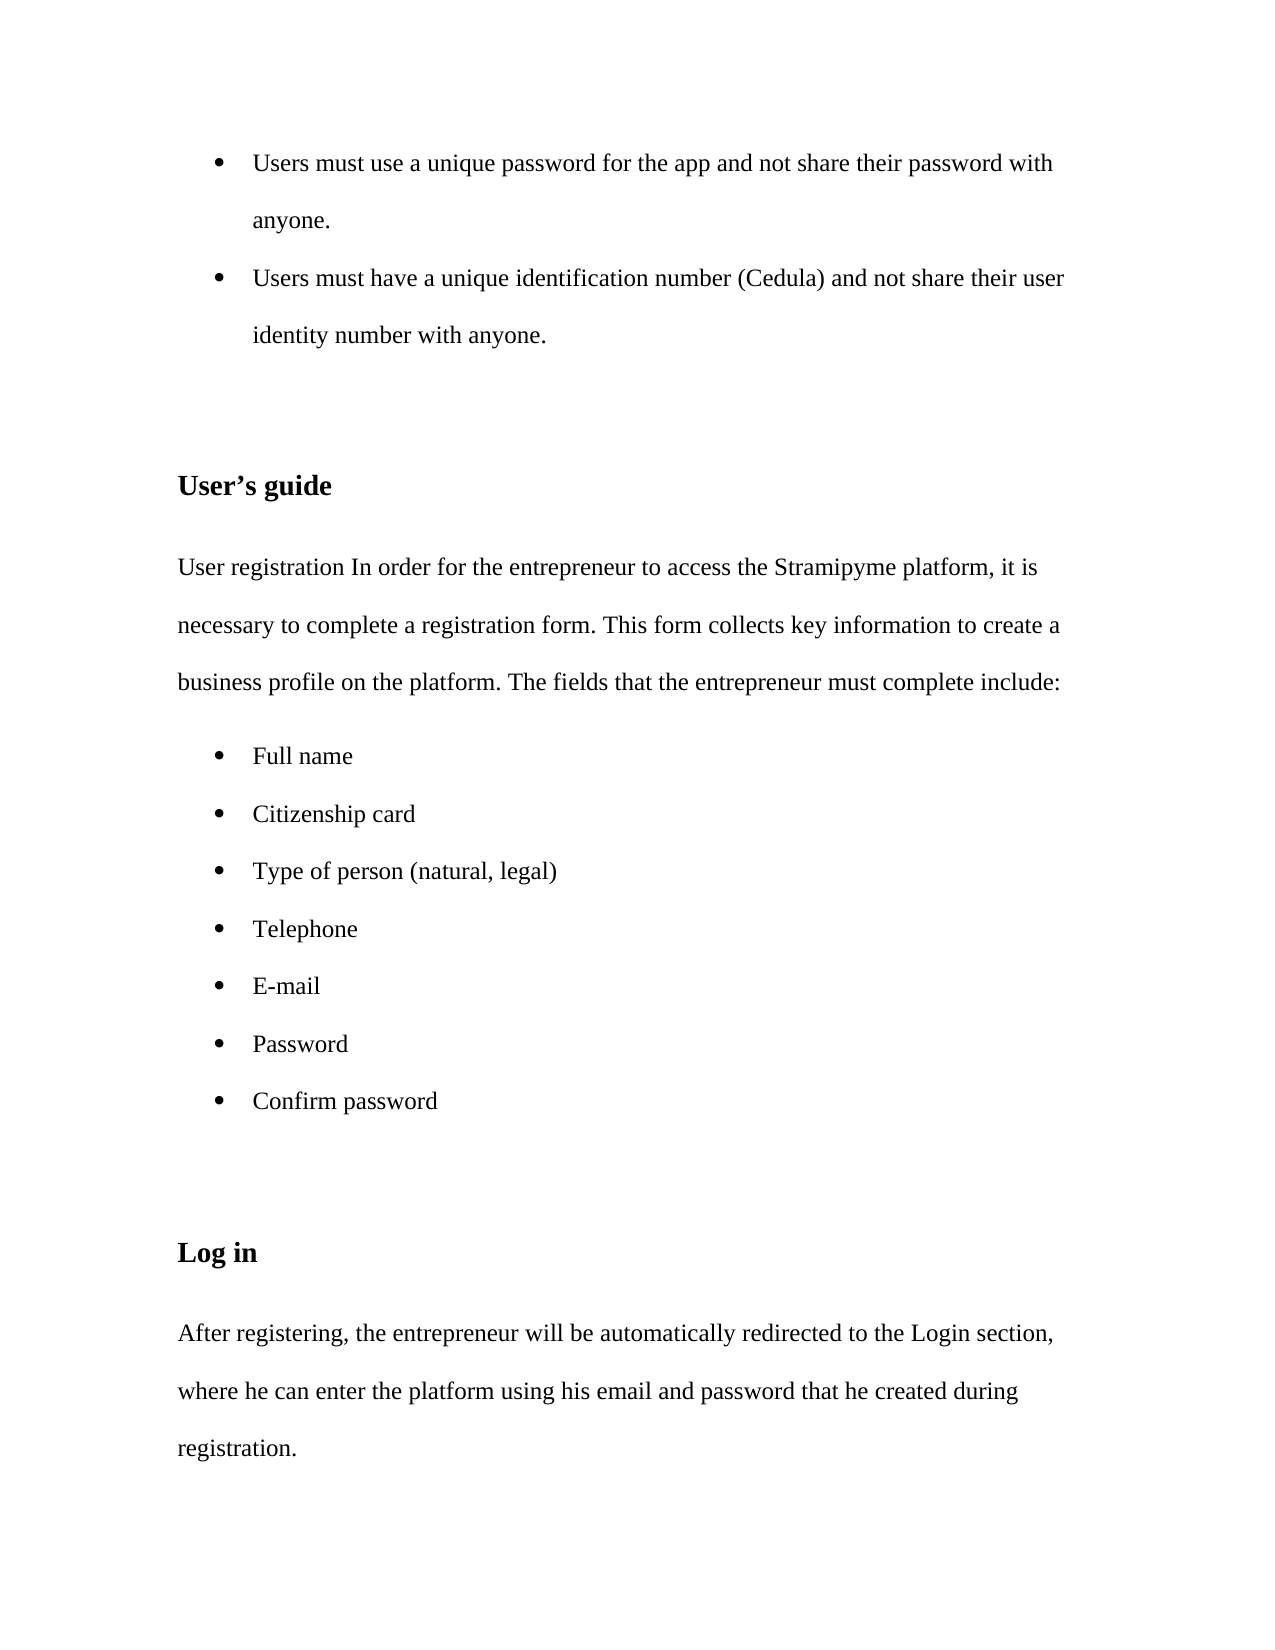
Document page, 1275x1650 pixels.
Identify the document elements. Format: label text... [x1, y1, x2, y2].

list Type of person (natural, legal) [215, 856, 1098, 885]
text User registration In order for the entrepreneur to access the Stramipyme platform, it is necessary to complete a registration form. This form collects key information to create a business profile on the platform. The fields that the entrepreneur must complete include: [177, 552, 1098, 696]
list Citizenship card [215, 799, 1098, 828]
list Confirm password [215, 1086, 1098, 1115]
list E-mail [215, 971, 1098, 1000]
list Password [215, 1029, 1098, 1058]
text User’s guide [177, 468, 1098, 502]
text Log in [177, 1235, 1098, 1268]
list Users must use a unique password for the app and not share their password with anyone. [215, 148, 1098, 234]
list Full name [215, 741, 1098, 770]
list Telephone [215, 914, 1098, 943]
list Users must have a unique identification number (Cedula) and not share their user identity number with anyone. [215, 263, 1098, 349]
text After registering, the entrepreneur will be automatically redirected to the Login section, where he can enter the platform using his email and password that he created during registration. [177, 1318, 1098, 1462]
